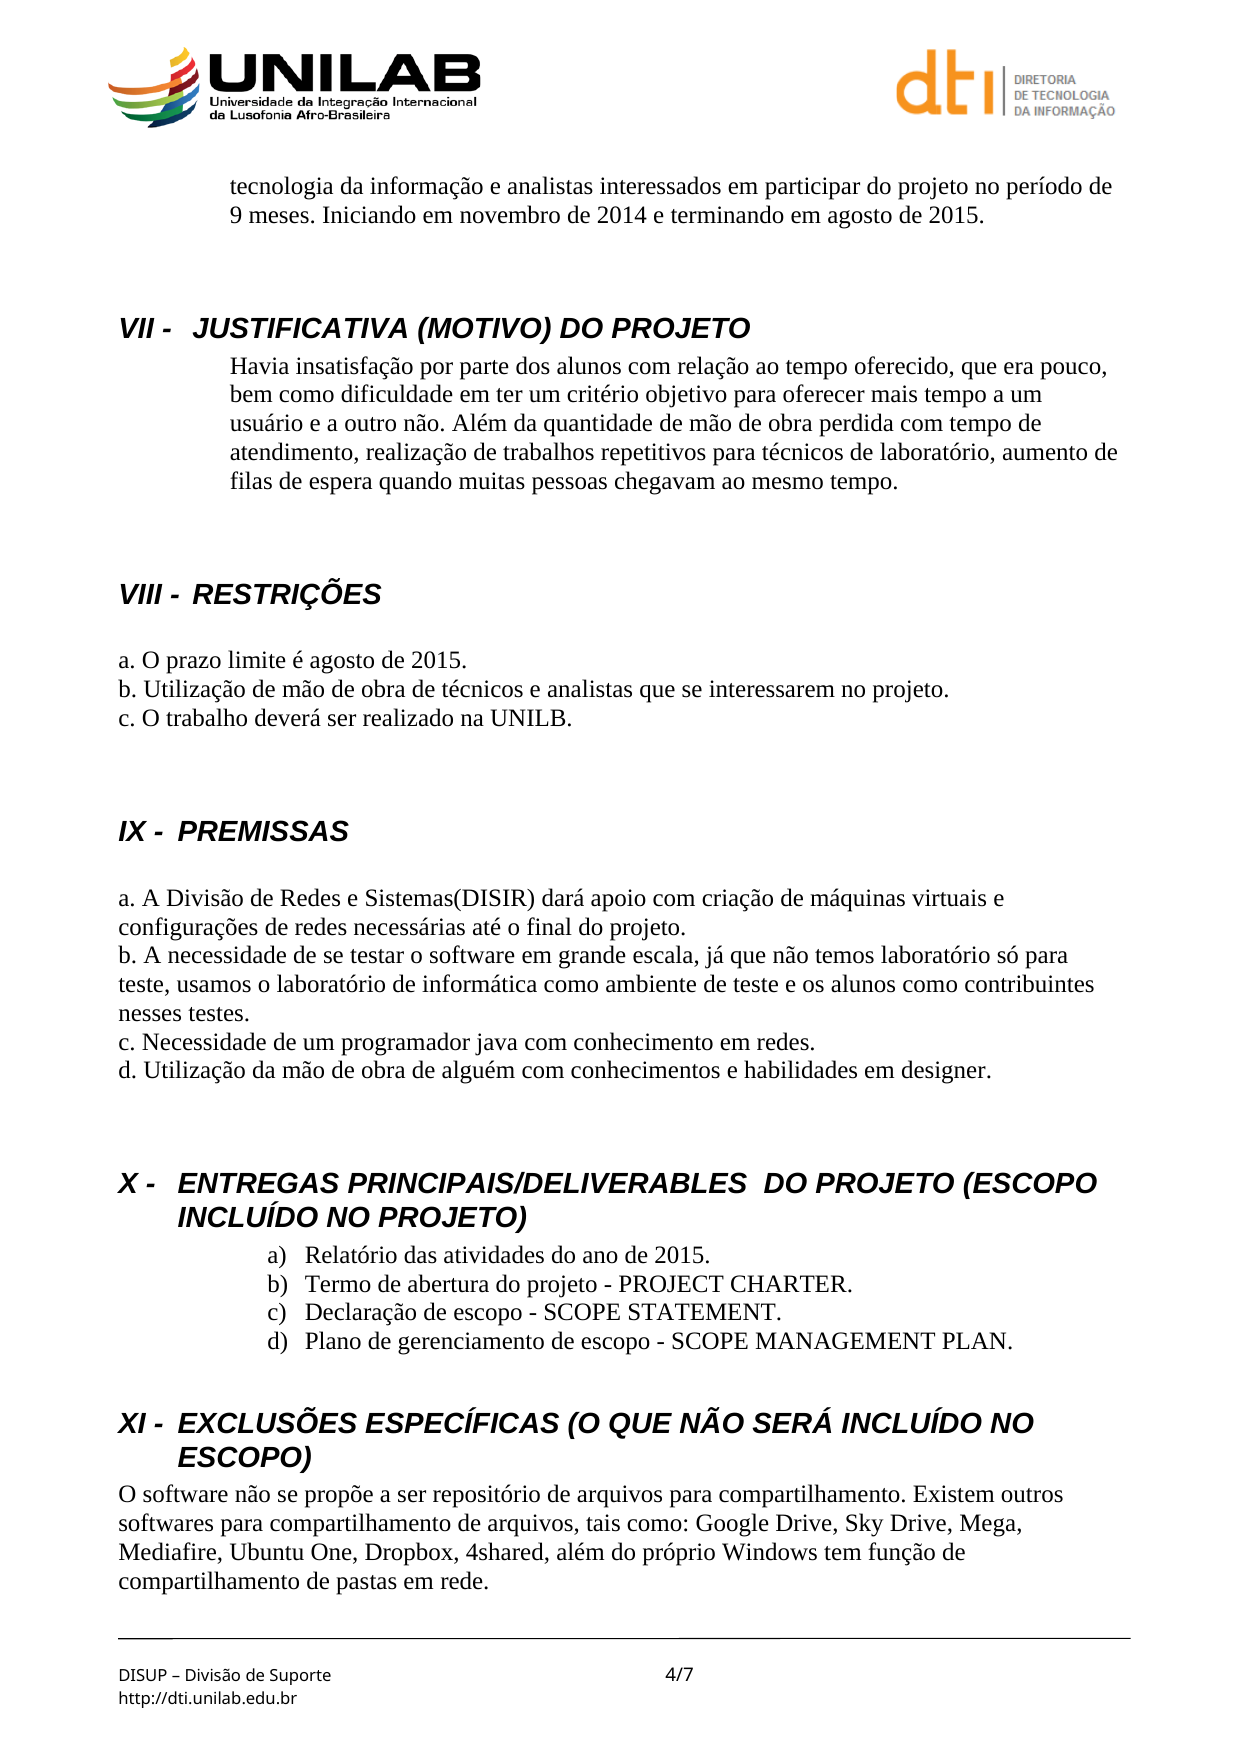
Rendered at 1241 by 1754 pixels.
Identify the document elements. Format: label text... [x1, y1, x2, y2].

list Declaração de escopo - SCOPE STATEMENT. [267, 1297, 1122, 1326]
text O software não se propõe a ser repositório de arquivos para compartilhamento. Existem outros softwares para compartilhamento de arquivos, tais como: Google Drive, Sky Drive, Mega, Mediafire, Ubuntu One, Dropbox, 4shared, além do próprio Windows tem função de compartilhamento de pastas em rede. [118, 1479, 1122, 1594]
subtitle JUSTIFICATIVA (MOTIVO) DO PROJETO [118, 311, 1122, 344]
text d. Utilização da mão de obra de alguém com conhecimentos e habilidades em designer. [118, 1055, 1122, 1084]
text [229, 171, 1122, 228]
text a. O prazo limite é agosto de 2015. [118, 646, 1122, 674]
list Termo de abertura do projeto - PROJECT CHARTER. [267, 1269, 1122, 1297]
picture [895, 39, 1121, 124]
text b. A necessidade de se testar o software em grande escala, já que não temos laboratório só para teste, usamos o laboratório de informática como ambiente de teste e os alunos como contribuintes nesses testes. [118, 940, 1122, 1027]
text Havia insatisfação por parte dos alunos com relação ao tempo oferecido, que era pouco, bem como dificuldade em ter um critério objetivo para oferecer mais tempo a um usuário e a outro não. Além da quantidade de mão de obra perdida com tempo de atendimento, realização de trabalhos repetitivos para técnicos de laboratório, aumento de filas de espera quando muitas pessoas chegavam ao mesmo tempo. [229, 351, 1122, 494]
text b. Utilização de mão de obra de técnicos e analistas que se interessarem no projeto. [118, 674, 1122, 703]
list Relatório das atividades do ano de 2015. [267, 1240, 1122, 1269]
subtitle PREMISSAS [118, 814, 1122, 848]
subtitle RESTRIÇÕES [118, 577, 1122, 611]
list Plano de gerenciamento de escopo - SCOPE MANAGEMENT PLAN. [267, 1326, 1122, 1355]
text c. O trabalho deverá ser realizado na UNILB. [118, 703, 1122, 732]
picture [104, 39, 483, 130]
text c. Necessidade de um programador java com conhecimento em redes. [118, 1027, 1122, 1055]
subtitle EXCLUSÕES ESPECÍFICAS (O QUE NÃO SERÁ INCLUÍDO NO ESCOPO) [118, 1406, 1122, 1473]
subtitle ENTREGAS PRINCIPAIS/DELIVERABLES DO PROJETO (ESCOPO INCLUÍDO NO PROJETO) [118, 1167, 1122, 1234]
text a. A Divisão de Redes e Sistemas(DISIR) dará apoio com criação de máquinas virtuais e configurações de redes necessárias até o final do projeto. [118, 883, 1122, 940]
